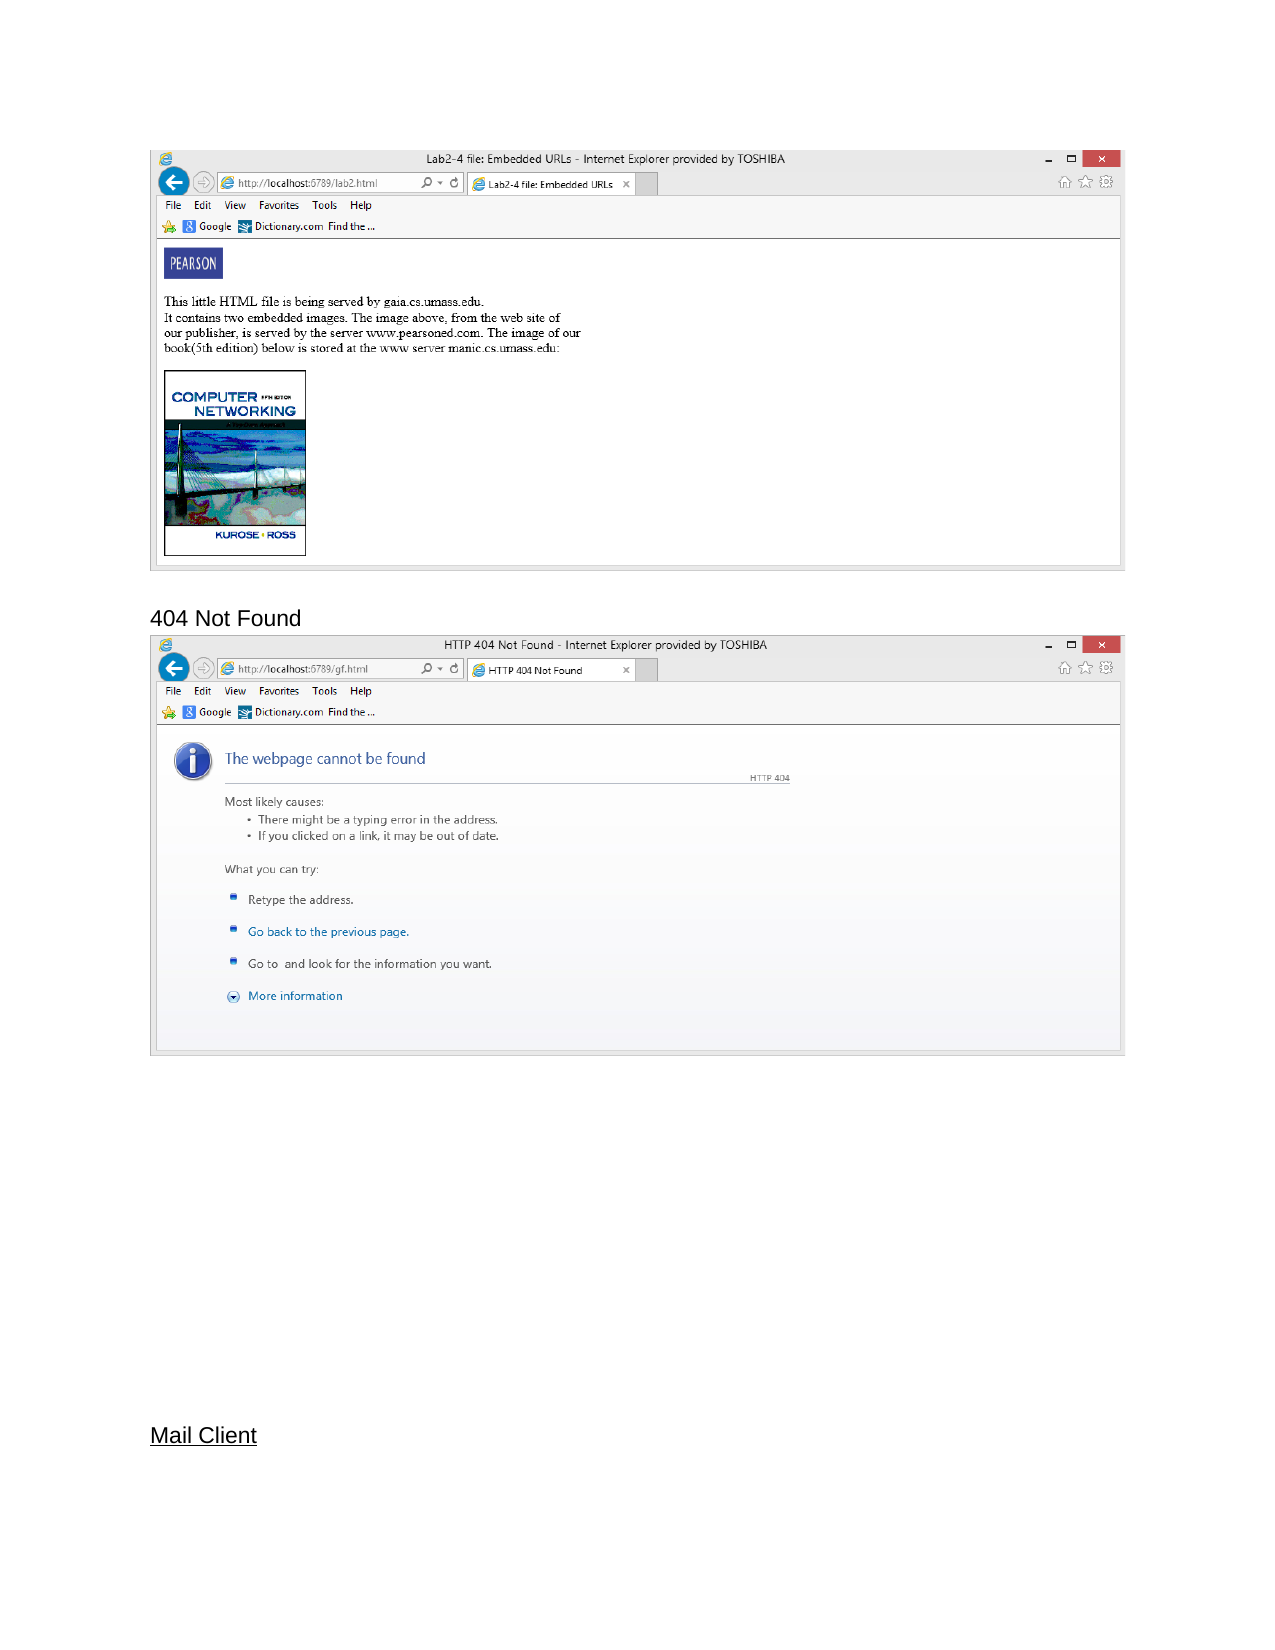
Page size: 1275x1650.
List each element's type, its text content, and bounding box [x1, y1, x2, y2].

picture [150, 635, 1125, 1056]
picture [150, 150, 1125, 571]
text Mail Client [150, 1422, 1125, 1449]
text 404 Not Found [150, 605, 1125, 631]
